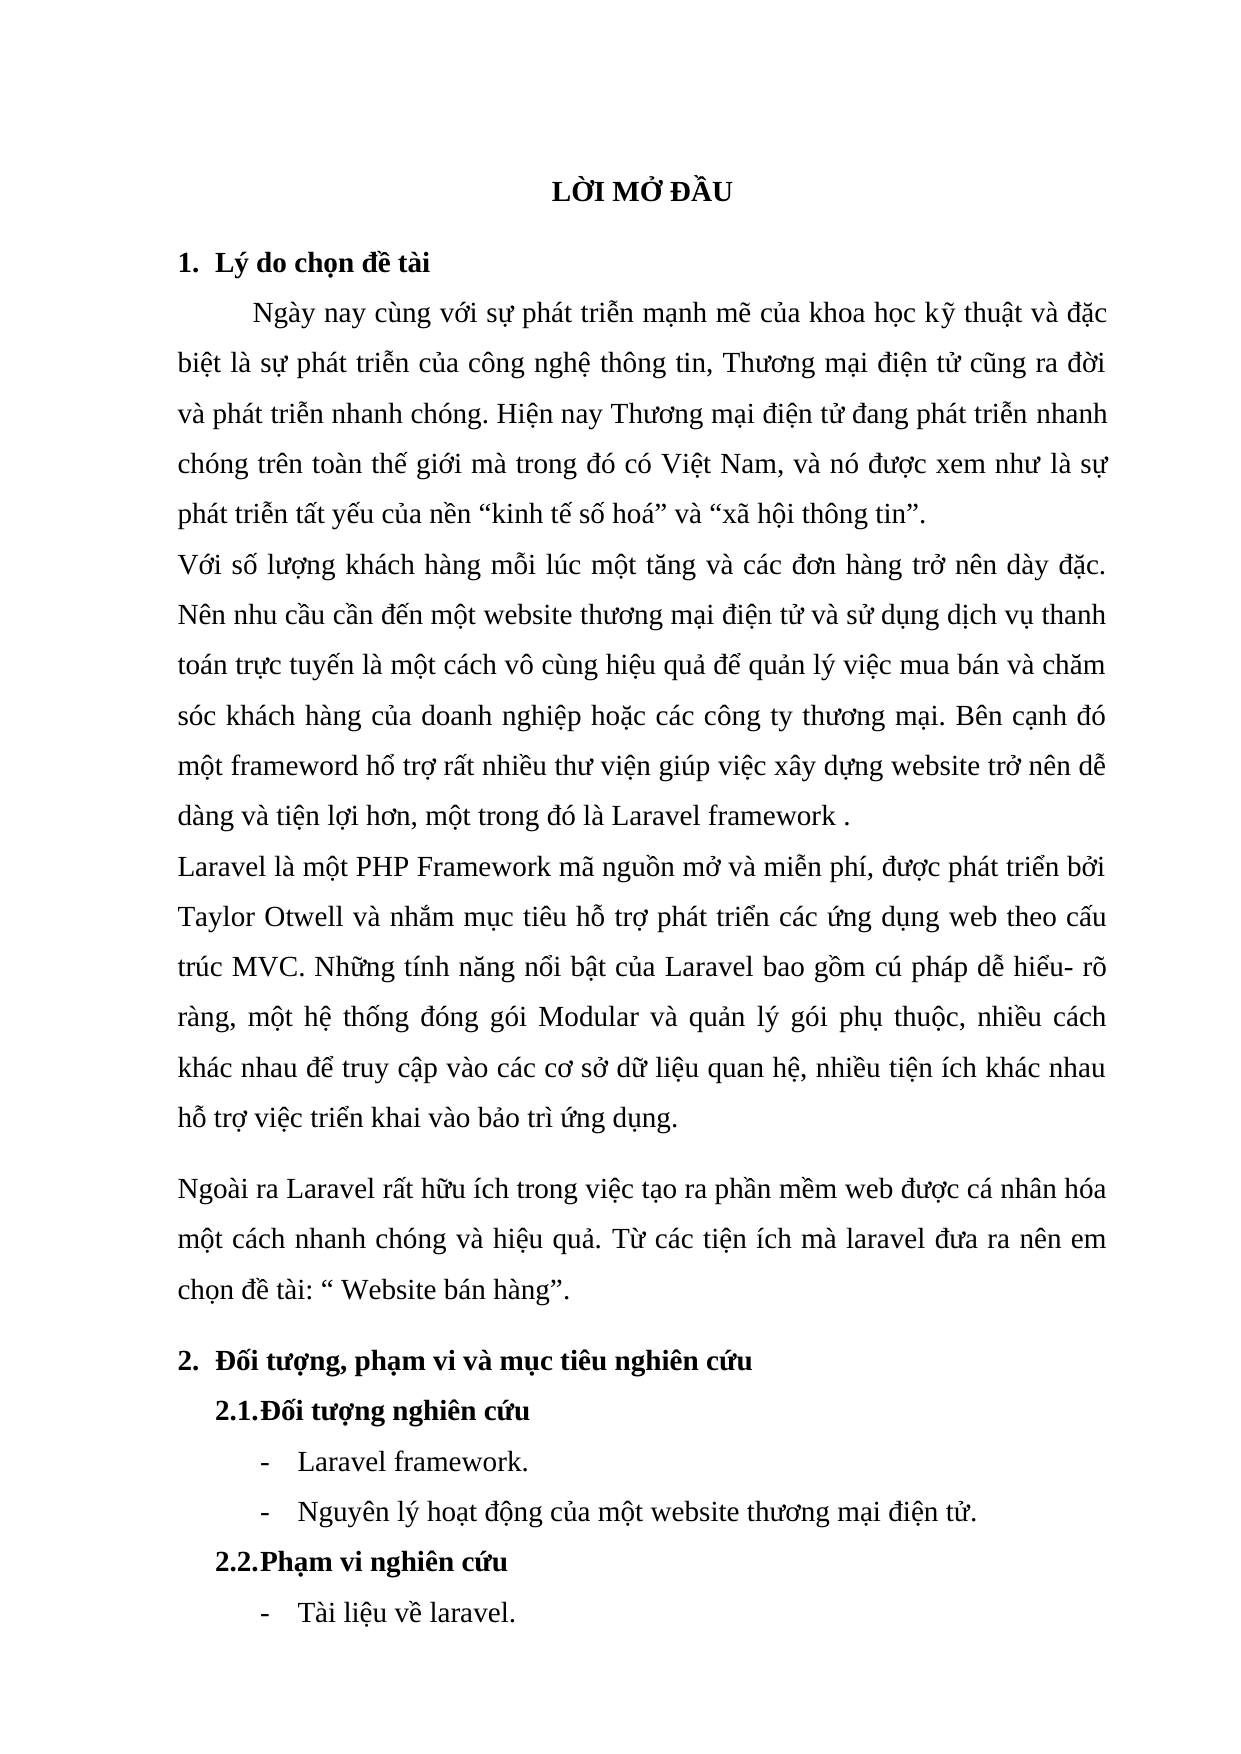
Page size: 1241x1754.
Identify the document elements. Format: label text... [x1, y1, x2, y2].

text Với số lượng khách hàng mỗi lúc một tăng và các đơn hàng trở nên dày đặc. Nên nhu cầu cần đến một website thương mại điện tử và sử dụng dịch vụ thanh toán trực tuyến là một cách vô cùng hiệu quả để quản lý việc mua bán và chăm sóc khách hàng của doanh nghiệp hoặc các công ty thương mại. Bên cạnh đó một frameword hổ trợ rất nhiều thư viện giúp việc xây dựng website trở nên dễ dàng và tiện lợi hơn, một trong đó là Laravel framework . [177, 547, 1107, 832]
text Laravel là một PHP Framework mã nguồn mở và miễn phí, được phát triển bởi Taylor Otwell và nhắm mục tiêu hỗ trợ phát triển các ứng dụng web theo cấu trúc MVC. Những tính năng nổi bật của Laravel bao gồm cú pháp dễ hiểu- rõ ràng, một hệ thống đóng gói Modular và quản lý gói phụ thuộc, nhiều cách khác nhau để truy cập vào các cơ sở dữ liệu quan hệ, nhiều tiện ích khác nhau hỗ trợ việc triển khai vào bảo trì ứng dụng. [177, 849, 1107, 1134]
list Lý do chọn đề tài [177, 245, 1107, 278]
list Đối tượng, phạm vi và mục tiêu nghiên cứu [177, 1343, 1107, 1377]
text LỜI MỞ ĐẦU [177, 174, 1107, 207]
text Ngoài ra Laravel rất hữu ích trong việc tạo ra phần mềm web được cá nhân hóa một cách nhanh chóng và hiệu quả. Từ các tiện ích mà laravel đưa ra nên em chọn đề tài: “ Website bán hàng”. [177, 1171, 1107, 1306]
list Tài liệu về laravel. [260, 1595, 1107, 1628]
list Laravel framework. [260, 1444, 1107, 1477]
list Đối tượng nghiên cứu [215, 1393, 1107, 1427]
list Nguyên lý hoạt động của một website thương mại điện tử. [260, 1494, 1107, 1528]
list Phạm vi nghiên cứu [215, 1544, 1107, 1578]
text Ngày nay cùng với sự phát triễn mạnh mẽ của khoa học kỹ thuật và đặc biệt là sự phát triễn của công nghệ thông tin, Thương mại điện tử cũng ra đời và phát triễn nhanh chóng. Hiện nay Thương mại điện tử đang phát triễn nhanh chóng trên toàn thế giới mà trong đó có Việt Nam, và nó được xem như là sự phát triễn tất yếu của nền “kinh tế số hoá” và “xã hội thông tin”. [177, 295, 1107, 530]
